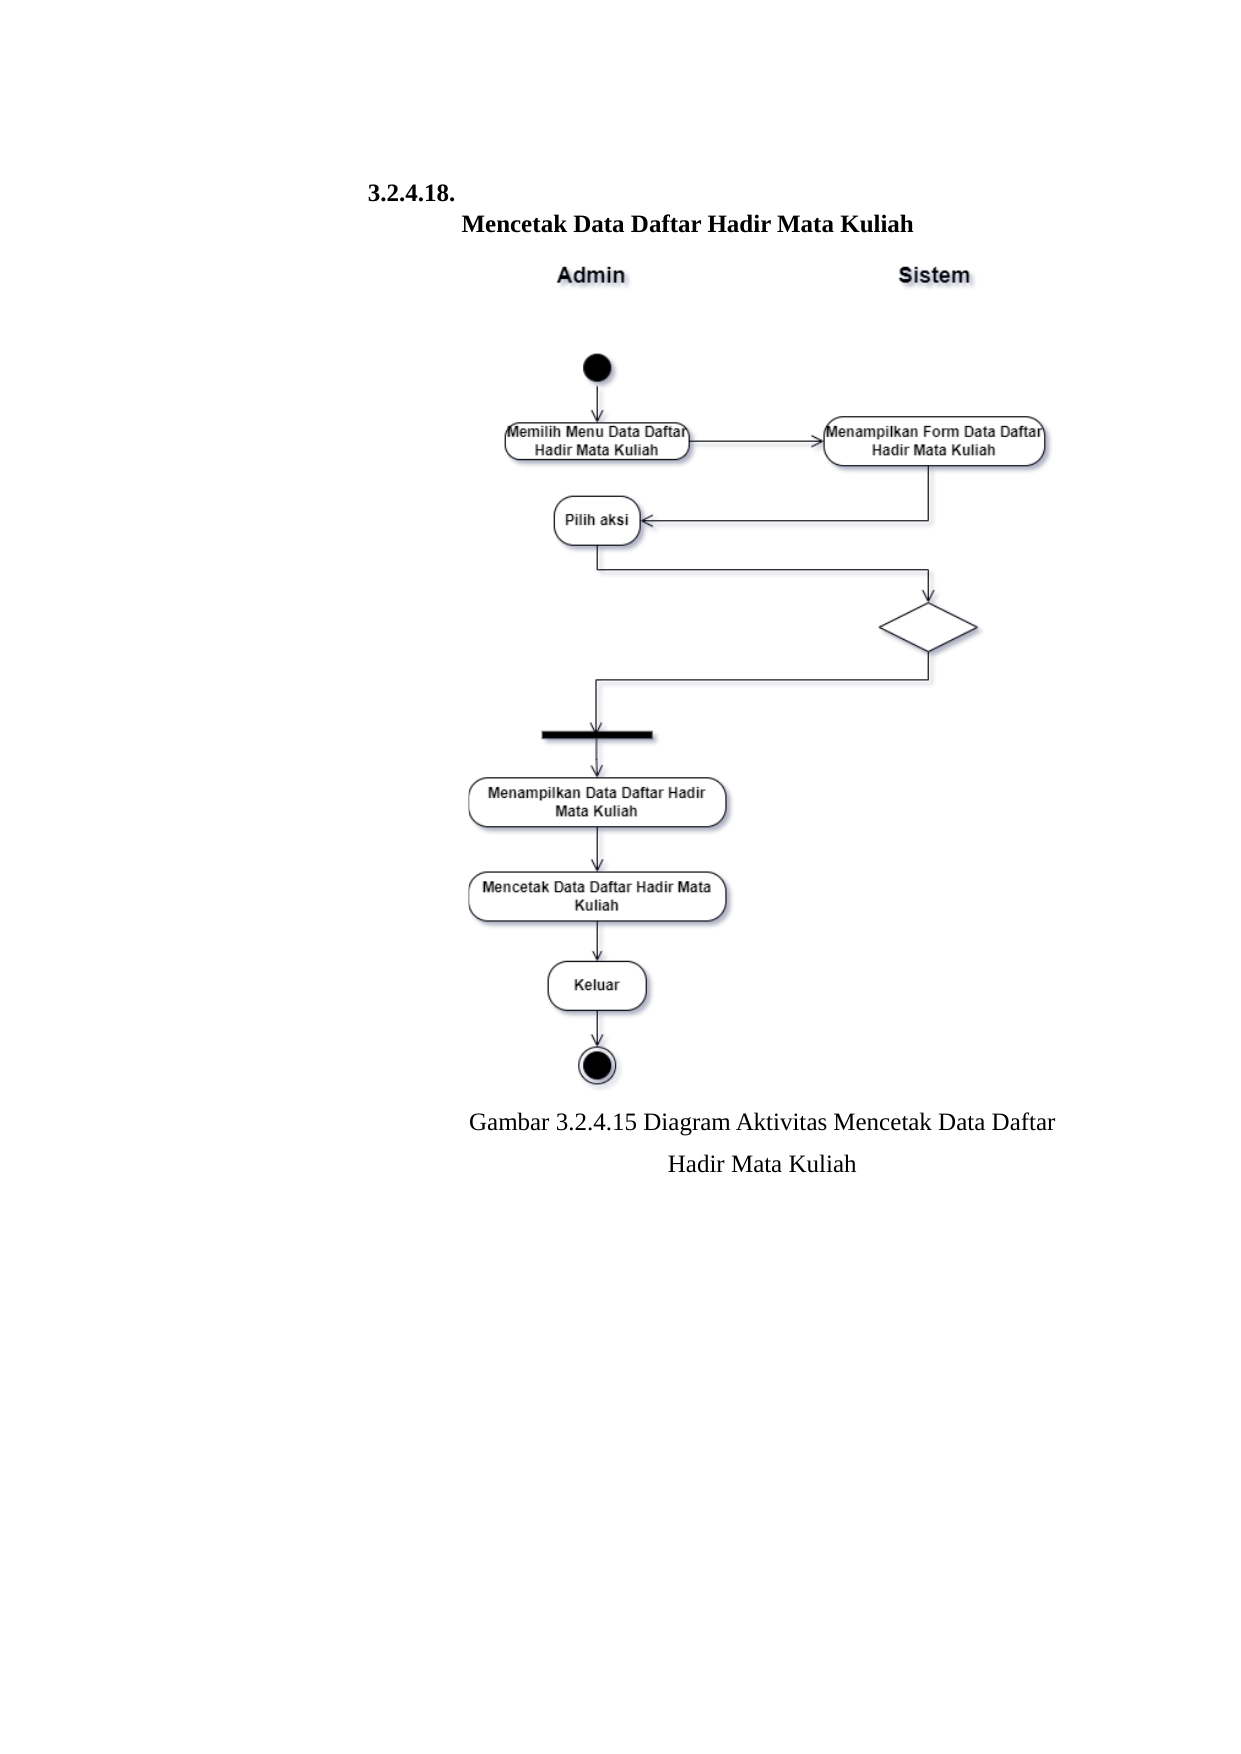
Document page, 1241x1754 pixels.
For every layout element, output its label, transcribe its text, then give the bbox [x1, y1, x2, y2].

text Gambar 3.2.4.15 Diagram Aktivitas Mencetak Data Daftar [236, 1107, 1055, 1135]
picture [468, 251, 1059, 1098]
text Hadir Mata Kuliah [457, 1149, 1067, 1178]
subtitle Mencetak Data Daftar Hadir Mata Kuliah [461, 209, 1067, 238]
